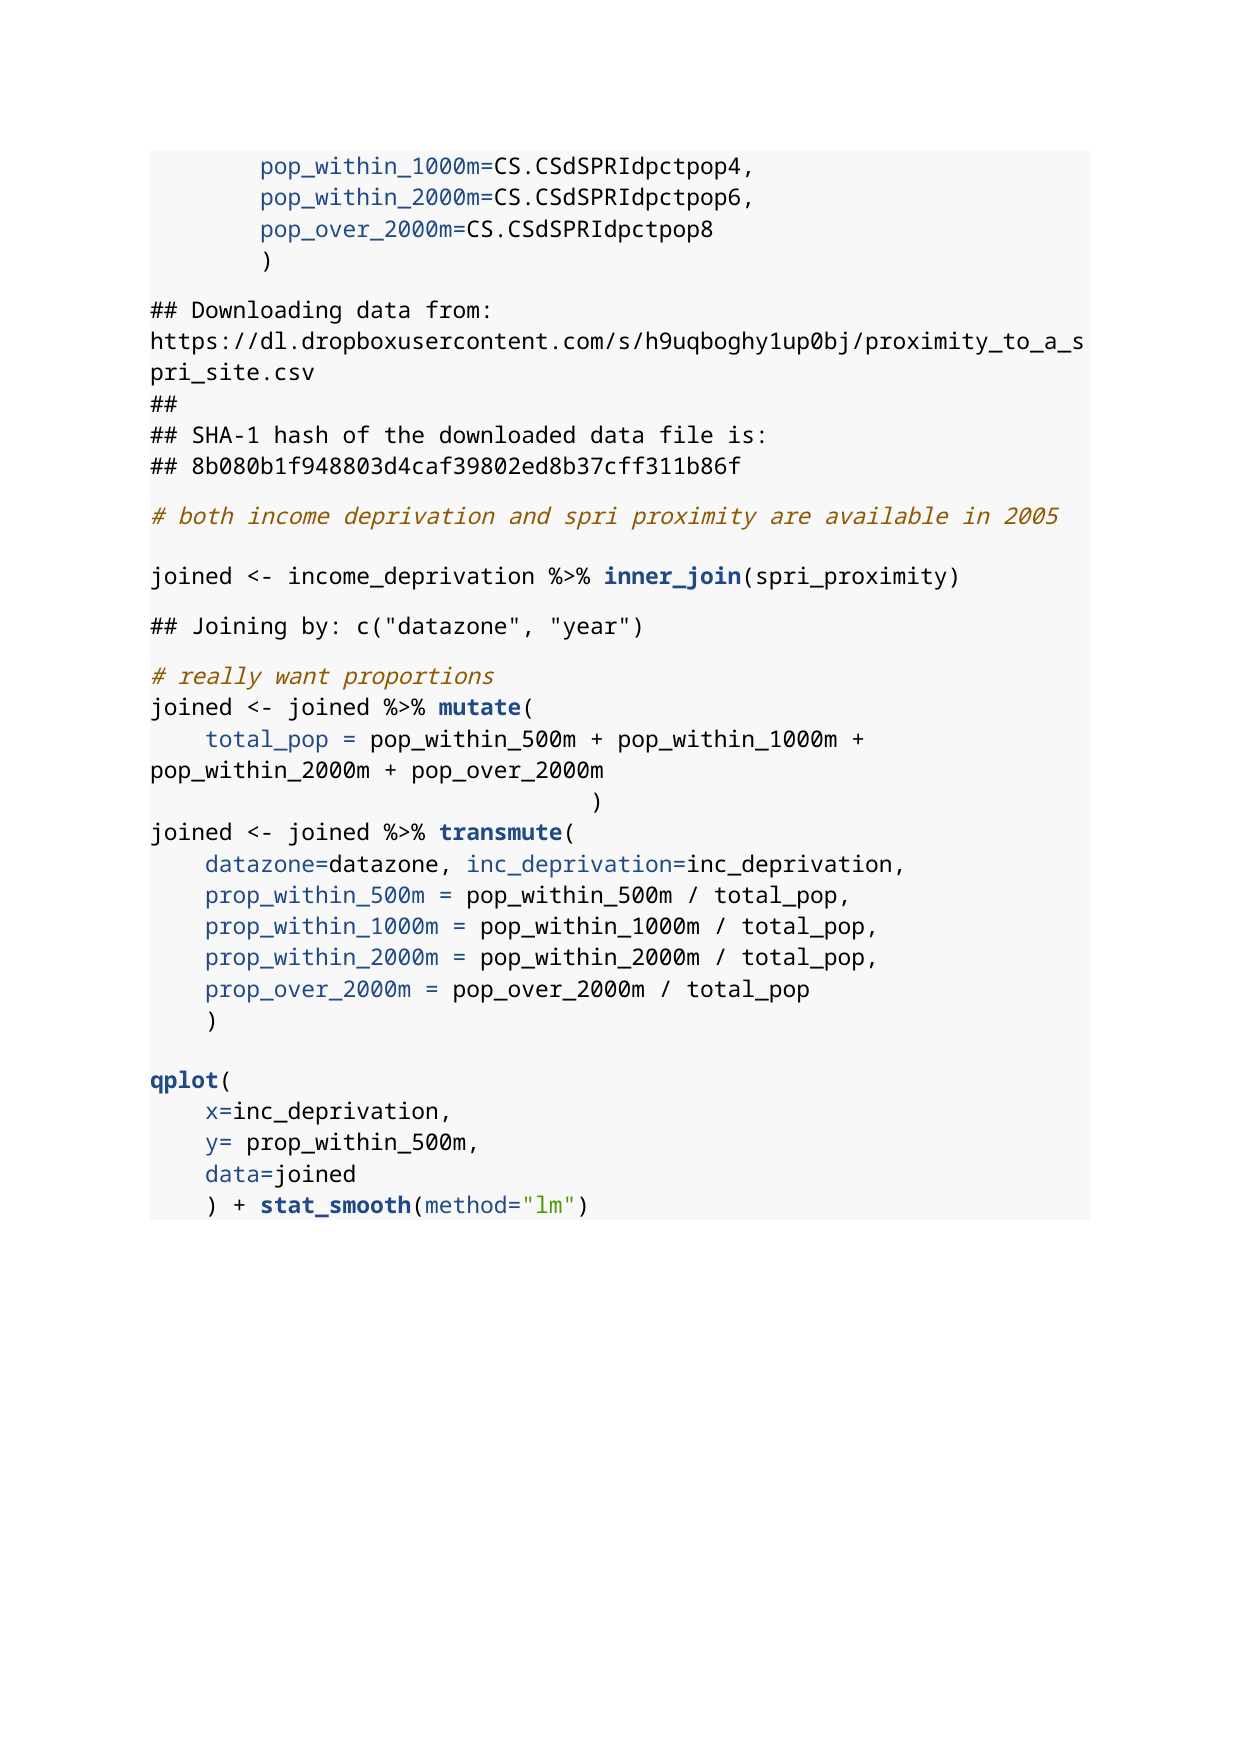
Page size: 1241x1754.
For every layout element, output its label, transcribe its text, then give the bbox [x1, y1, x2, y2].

text # really want proportions joined <- joined %>% mutate( total_pop = pop_within_500m + pop_within_1000m + pop_within_2000m + pop_over_2000m ) joined <- joined %>% transmute( datazone=datazone, inc_deprivation=inc_deprivation, prop_within_500m = pop_within_500m / total_pop, prop_within_1000m = pop_within_1000m / total_pop, prop_within_2000m = pop_within_2000m / total_pop, prop_over_2000m = pop_over_2000m / total_pop ) qplot( x=inc_deprivation, y= prop_within_500m, data=joined ) + stat_smooth(method="lm") [150, 660, 1090, 1220]
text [150, 150, 1090, 275]
text # both income deprivation and spri proximity are available in 2005 joined <- income_deprivation %>% inner_join(spri_proximity) [150, 500, 1090, 591]
text ## Downloading data from: https://dl.dropboxusercontent.com/s/h9uqboghy1up0bj/proximity_to_a_spri_site.csv ## ## SHA-1 hash of the downloaded data file is: ## 8b080b1f948803d4caf39802ed8b37cff311b86f [150, 294, 1090, 481]
text ## Joining by: c("datazone", "year") [150, 610, 1090, 641]
